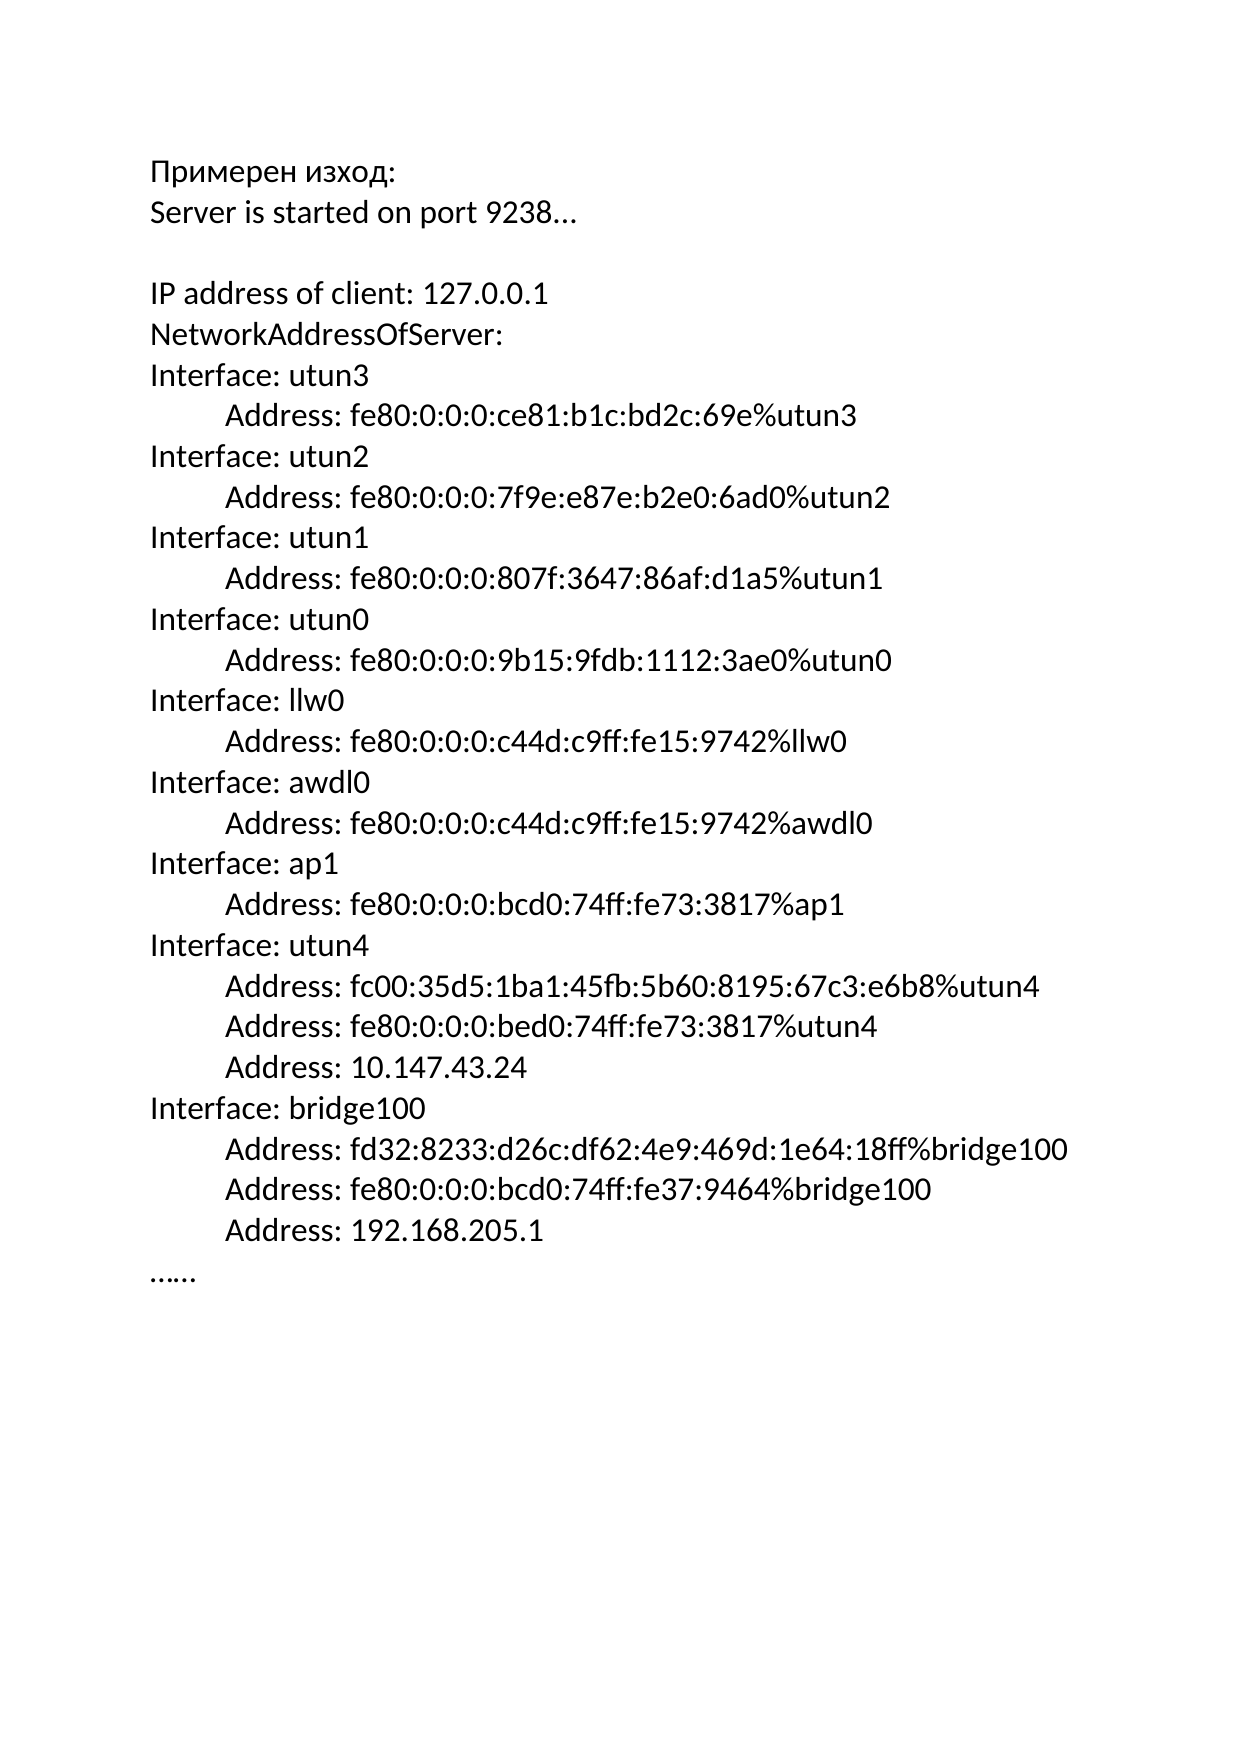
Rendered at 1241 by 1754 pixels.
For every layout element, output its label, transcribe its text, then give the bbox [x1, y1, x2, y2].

text Address: fe80:0:0:0:c44d:c9ff:fe15:9742%llw0 [150, 720, 1090, 761]
text Interface: utun3 [150, 354, 1090, 394]
text Address: fe80:0:0:0:bcd0:74ff:fe73:3817%ap1 [150, 883, 1090, 924]
text Address: fe80:0:0:0:ce81:b1c:bd2c:69e%utun3 [150, 394, 1090, 435]
text Interface: bridge100 [150, 1087, 1090, 1127]
text IP address of client: 127.0.0.1 [150, 272, 1090, 313]
text Server is started on port 9238... [150, 191, 1090, 231]
text Address: fe80:0:0:0:7f9e:e87e:b2e0:6ad0%utun2 [150, 476, 1090, 517]
text Примерен изход: [150, 150, 1090, 191]
text …… [150, 1250, 1090, 1290]
text Address: fd32:8233:d26c:df62:4e9:469d:1e64:18ff%bridge100 [150, 1127, 1090, 1168]
text Interface: llw0 [150, 679, 1090, 720]
text Address: fe80:0:0:0:bed0:74ff:fe73:3817%utun4 [150, 1005, 1090, 1046]
text Address: 10.147.43.24 [150, 1046, 1090, 1087]
text Interface: awdl0 [150, 761, 1090, 802]
text Interface: utun0 [150, 598, 1090, 639]
text NetworkAddressOfServer: [150, 313, 1090, 354]
text Address: fe80:0:0:0:9b15:9fdb:1112:3ae0%utun0 [150, 639, 1090, 679]
text Address: fe80:0:0:0:807f:3647:86af:d1a5%utun1 [150, 557, 1090, 598]
text Address: 192.168.205.1 [150, 1209, 1090, 1250]
text Interface: utun2 [150, 435, 1090, 476]
text Interface: utun4 [150, 924, 1090, 964]
text Interface: utun1 [150, 517, 1090, 557]
text Address: fc00:35d5:1ba1:45fb:5b60:8195:67c3:e6b8%utun4 [150, 964, 1090, 1005]
text Interface: ap1 [150, 842, 1090, 883]
text Address: fe80:0:0:0:bcd0:74ff:fe37:9464%bridge100 [150, 1168, 1090, 1209]
text Address: fe80:0:0:0:c44d:c9ff:fe15:9742%awdl0 [150, 802, 1090, 842]
